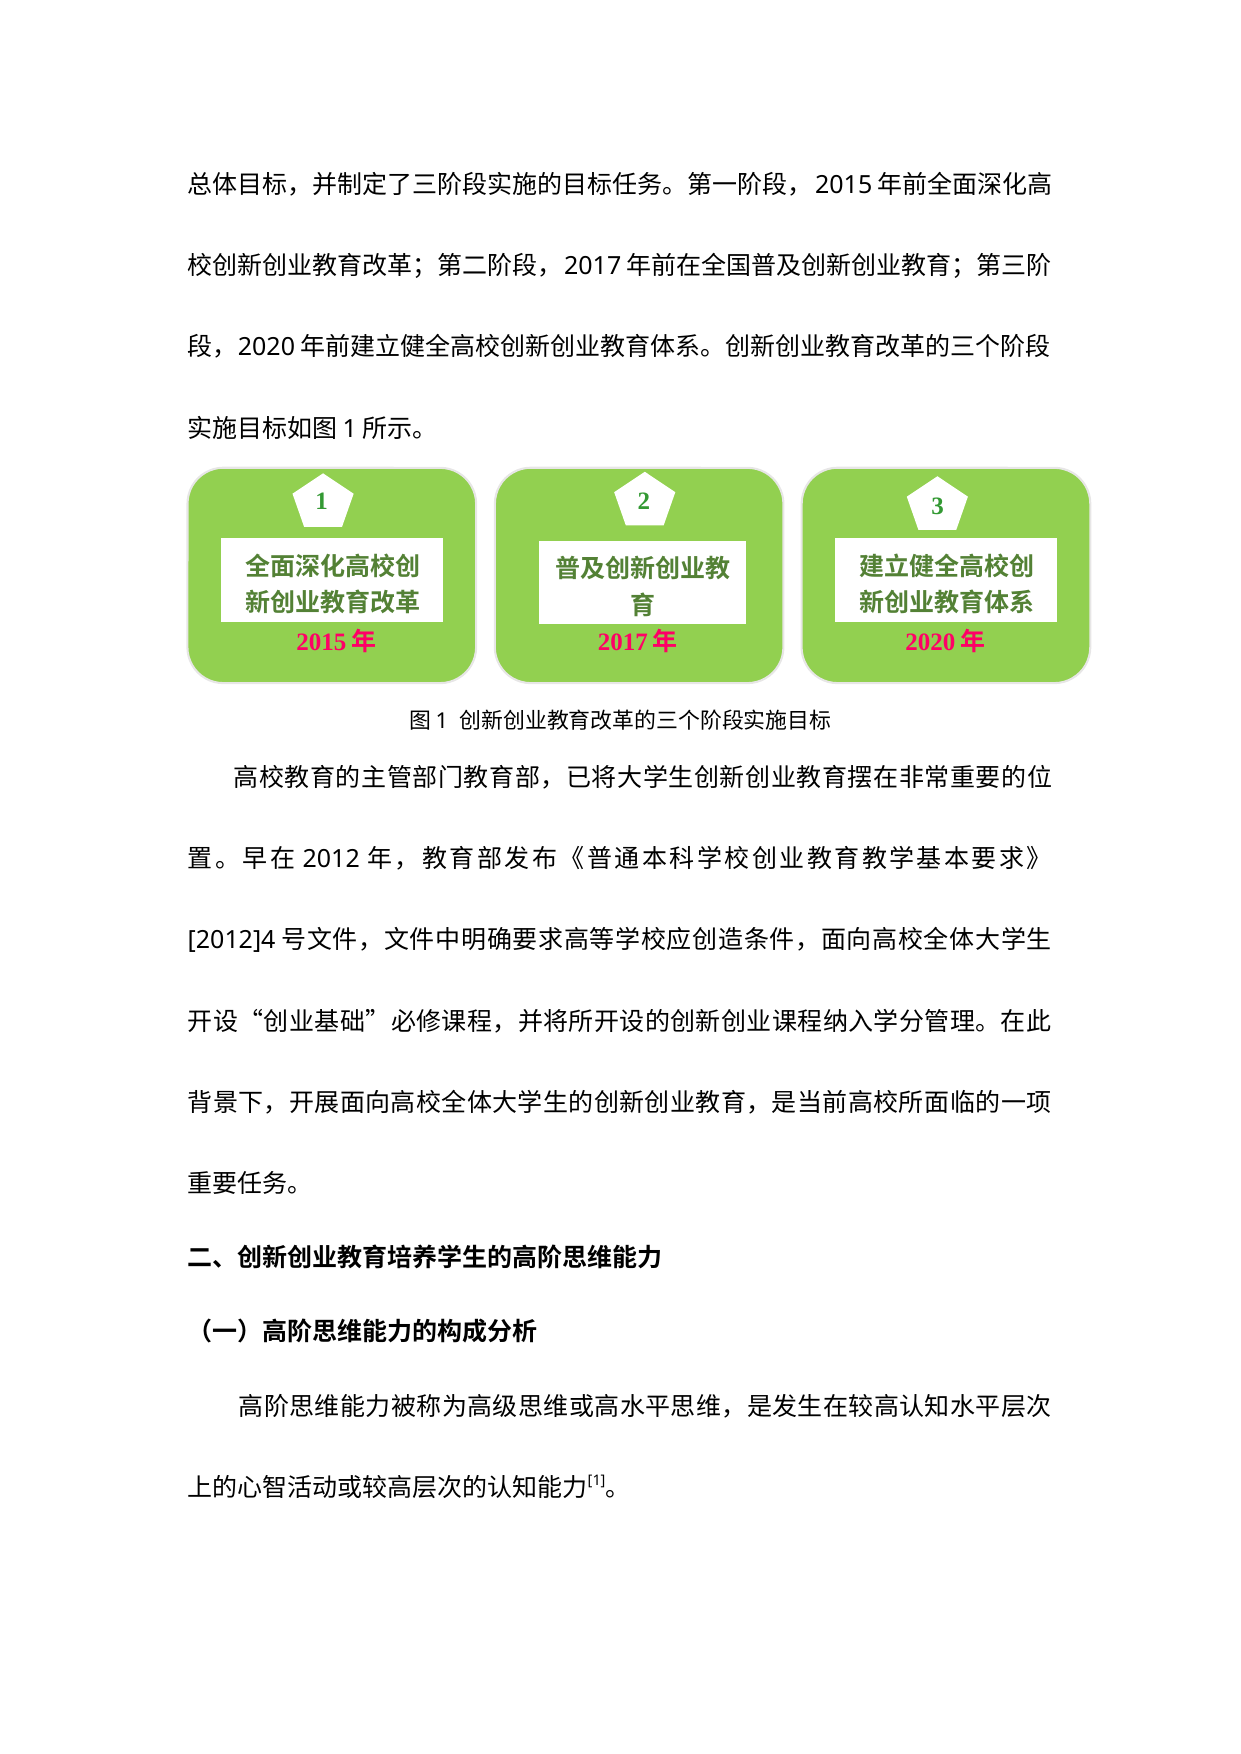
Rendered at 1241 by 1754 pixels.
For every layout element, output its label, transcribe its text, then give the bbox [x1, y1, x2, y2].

text 高校教育的主管部门教育部，已将大学生创新创业教育摆在非常重要的位置。早在2012年，教育部发布《普通本科学校创业教育教学基本要求》[2012]4号文件，文件中明确要求高等学校应创造条件，面向高校全体大学生开设“创业基础”必修课程，并将所开设的创新创业课程纳入学分管理。在此背景下，开展面向高校全体大学生的创新创业教育，是当前高校所面临的一项重要任务。 [187, 743, 1053, 1214]
text 图1 创新创业教育改革的三个阶段实施目标 [187, 703, 1053, 735]
text （一）高阶思维能力的构成分析 [187, 1297, 1053, 1362]
text 二、创新创业教育培养学生的高阶思维能力 [187, 1223, 1053, 1288]
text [187, 150, 1053, 459]
text 高阶思维能力被称为高级思维或高水平思维，是发生在较高认知水平层次上的心智活动或较高层次的认知能力[1]。 [187, 1372, 1053, 1518]
